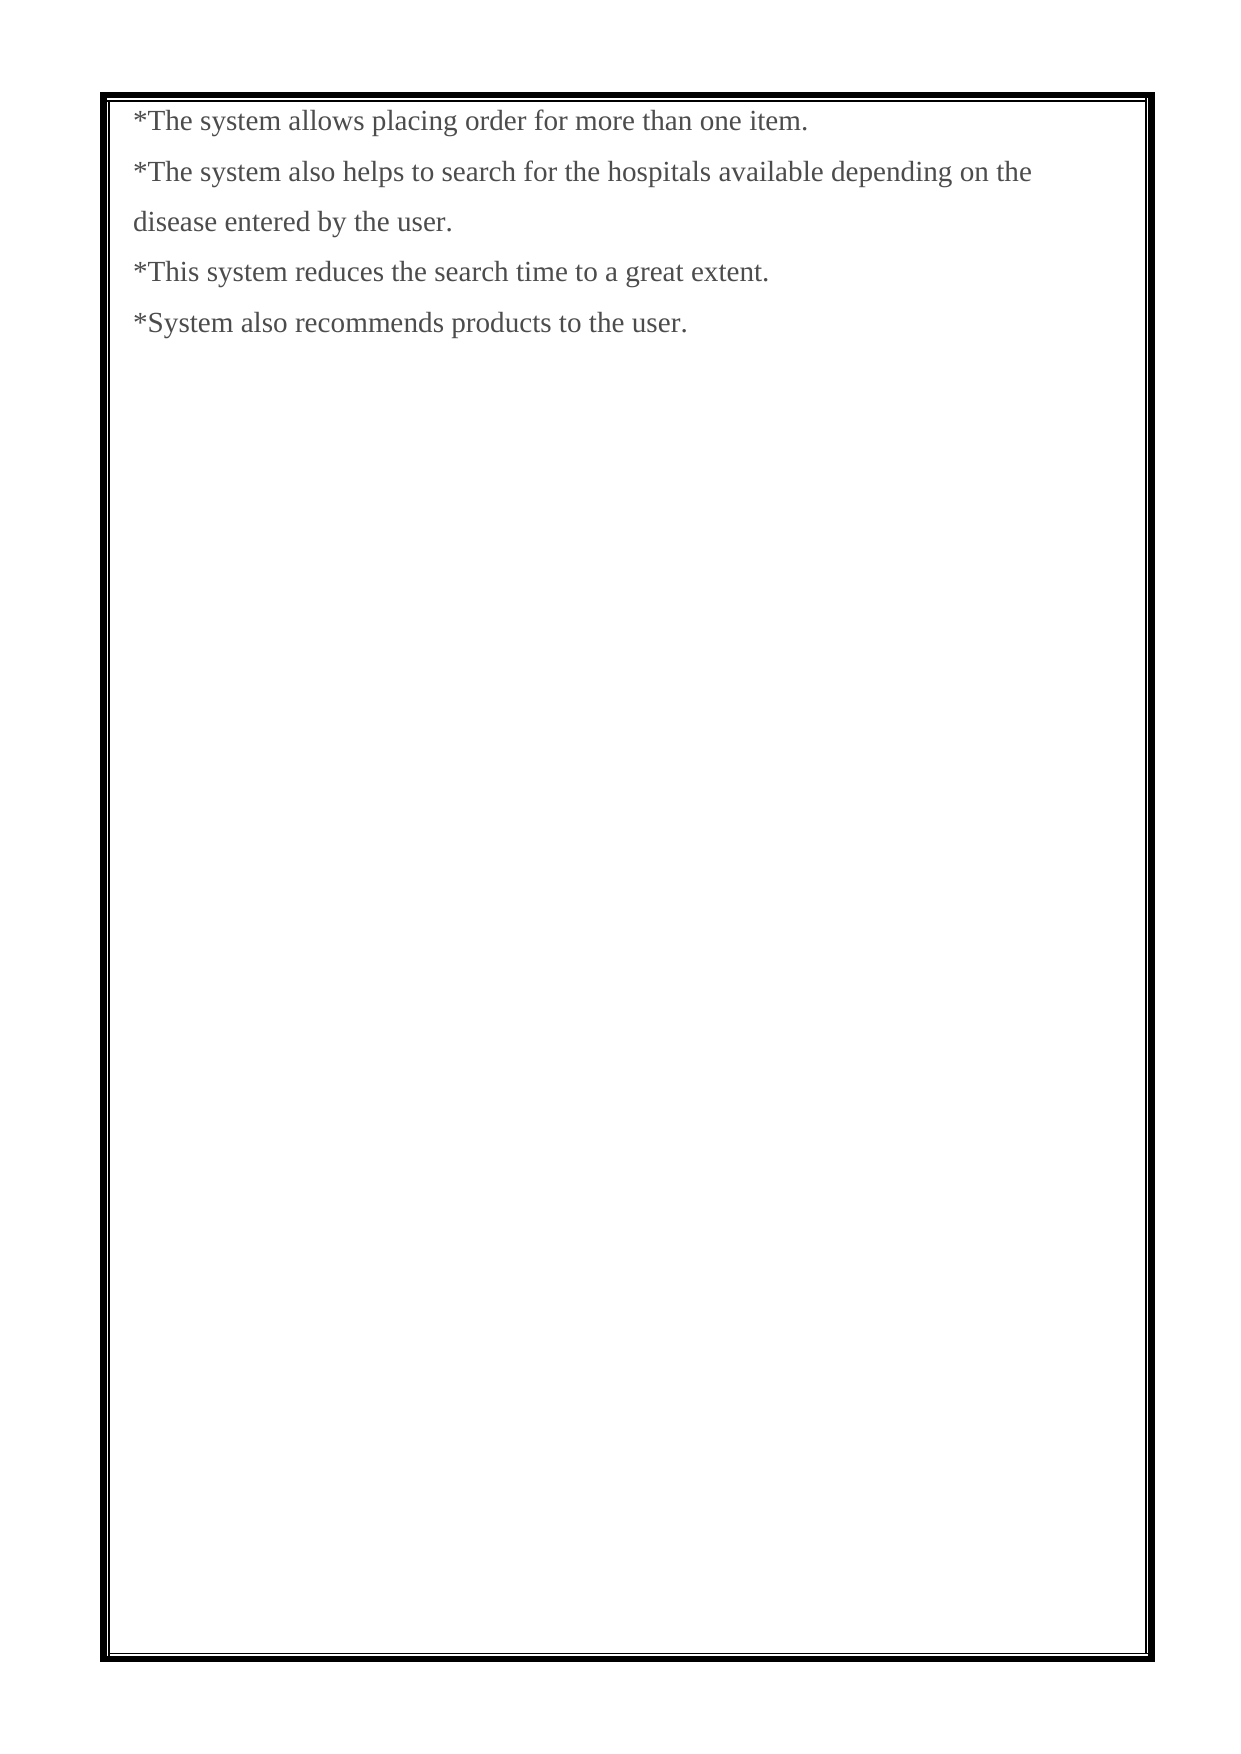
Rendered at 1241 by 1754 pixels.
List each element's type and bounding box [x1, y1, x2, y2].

text [133, 103, 1122, 338]
